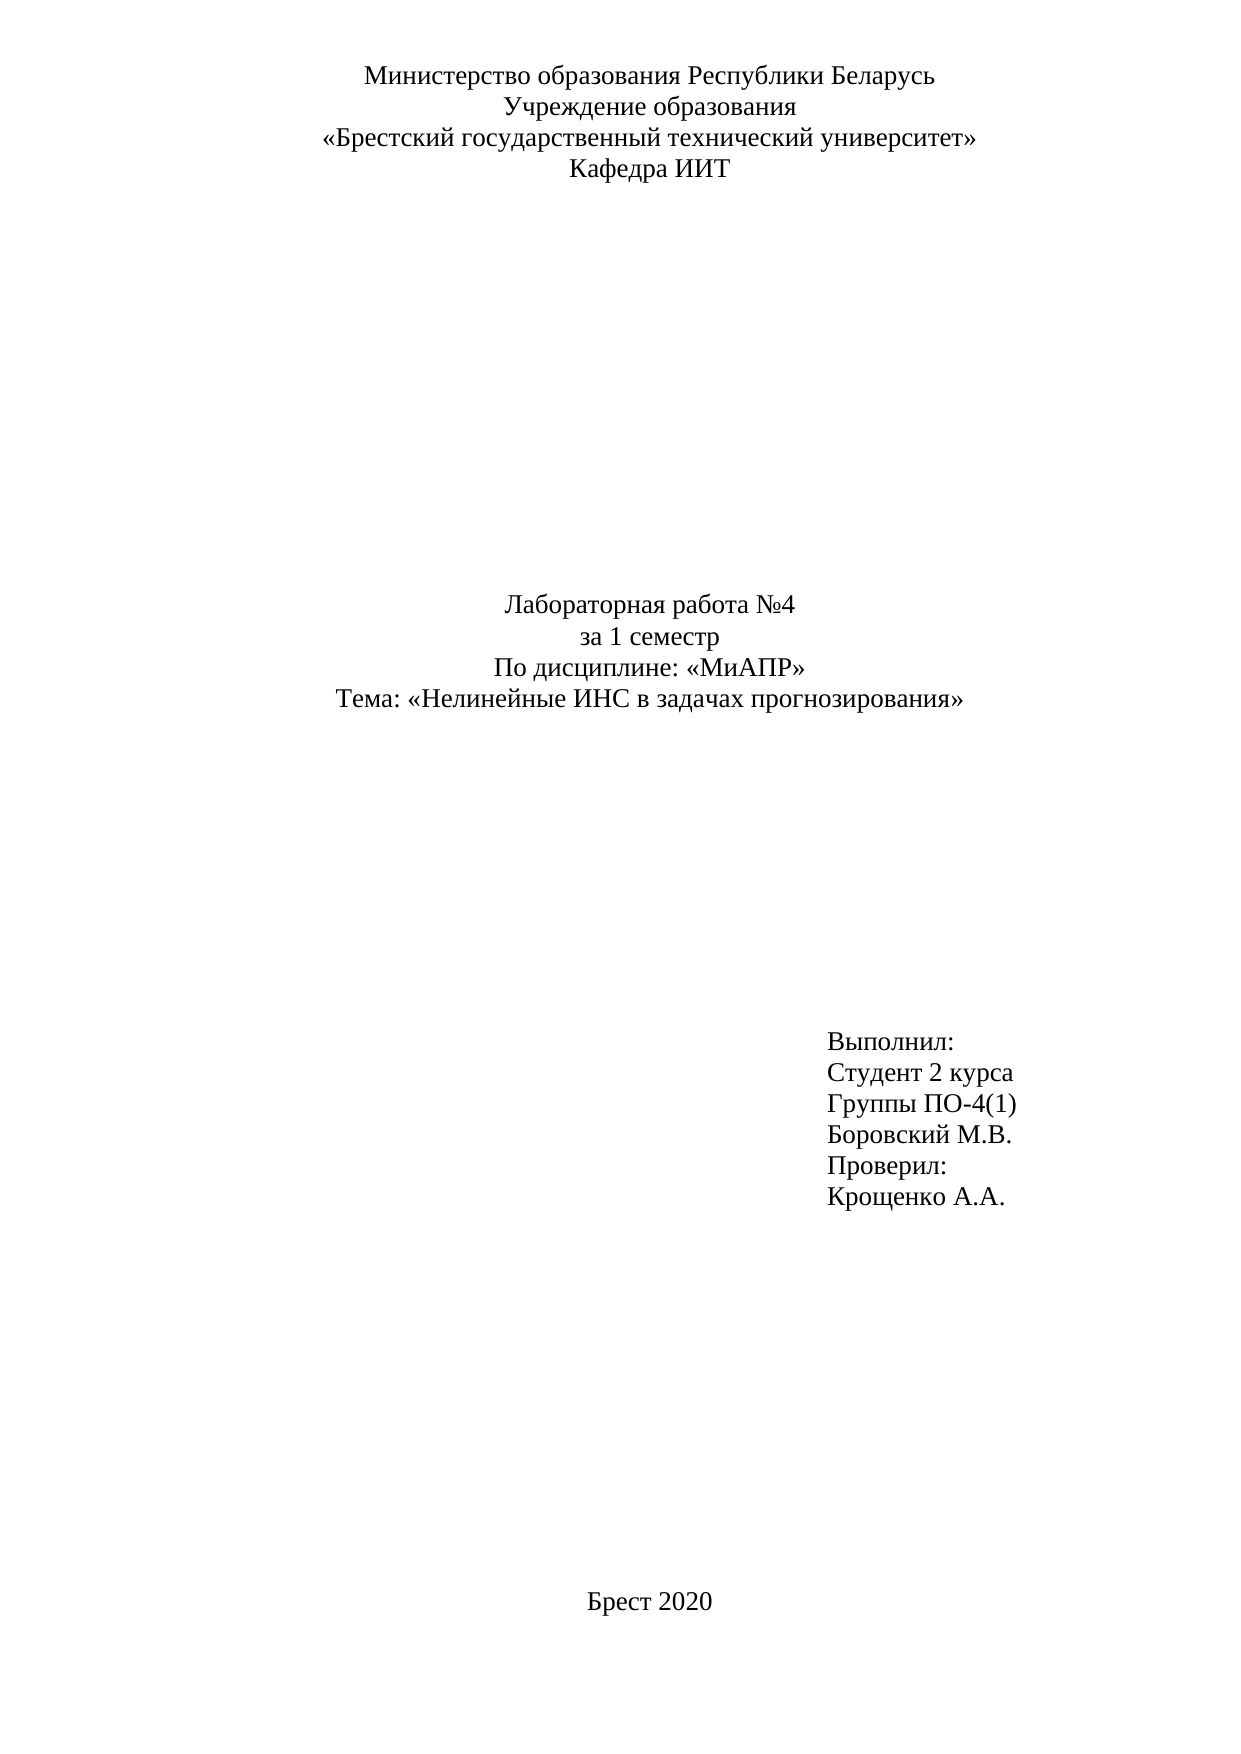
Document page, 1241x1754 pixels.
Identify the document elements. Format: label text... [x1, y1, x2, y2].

text По дисциплине: «МиАПР» [118, 651, 1181, 682]
text «Брестский государственный технический университет» [118, 121, 1181, 152]
text Лабораторная работа №4 [118, 588, 1181, 620]
text Проверил: [827, 1149, 1181, 1180]
text Тема: «Нелинейные ИНС в задачах прогнозирования» [118, 682, 1181, 713]
text Крощенко А.А. [827, 1180, 1181, 1211]
text Выполнил: [827, 1024, 1181, 1056]
text Боровский М.В. [827, 1118, 1181, 1149]
text Брест 2020 [118, 1585, 1181, 1616]
text Министерство образования Республики Беларусь [118, 59, 1181, 90]
text Кафедра ИИТ [118, 152, 1181, 184]
text Студент 2 курса [827, 1056, 1181, 1087]
text за 1 семестр [118, 620, 1181, 651]
text Учреждение образования [118, 90, 1181, 121]
text Группы ПО-4(1) [827, 1087, 1181, 1118]
